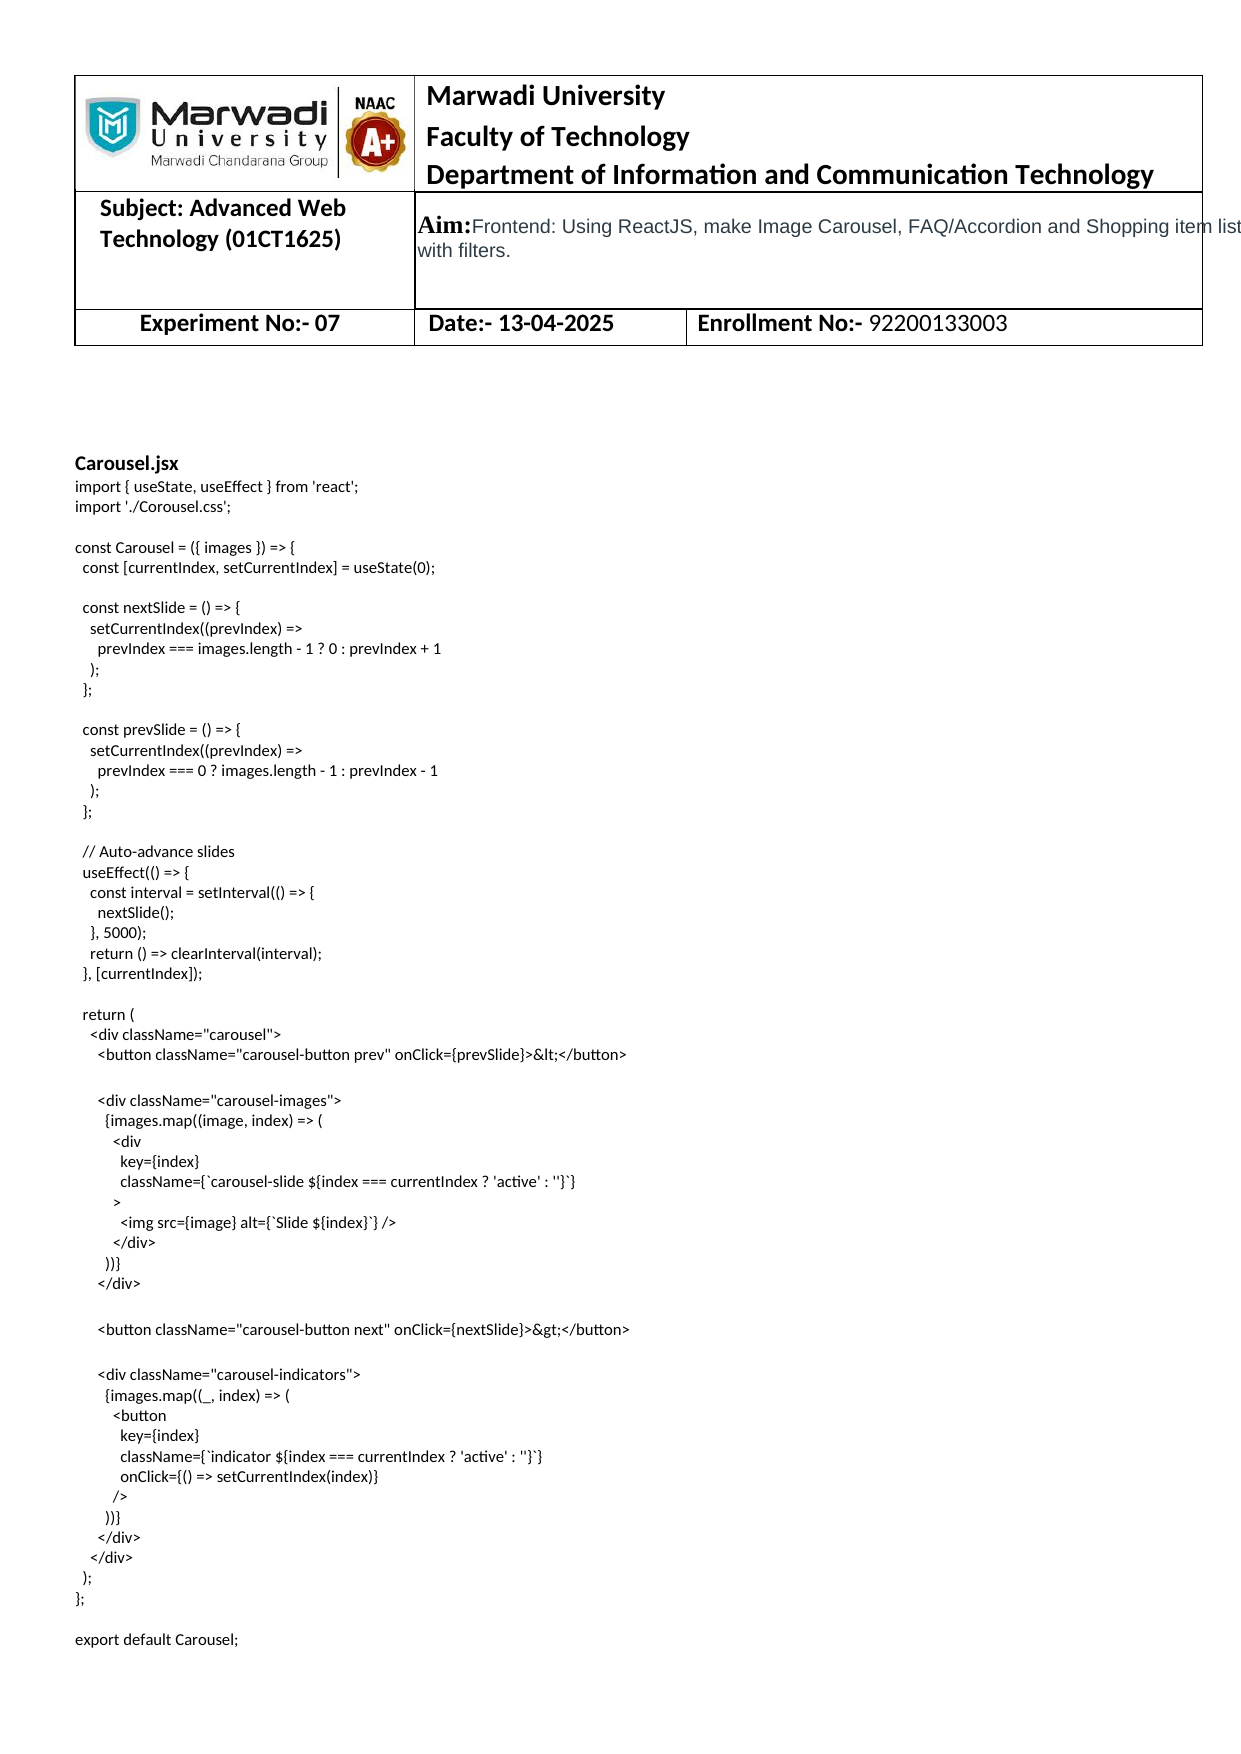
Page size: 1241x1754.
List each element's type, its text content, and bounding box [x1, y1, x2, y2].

text useEffect(() => { [75, 862, 1165, 882]
text /> [75, 1487, 1165, 1507]
text ); [75, 1568, 1165, 1588]
text </div> [75, 1547, 1165, 1568]
text {images.map((image, index) => ( [75, 1111, 1165, 1131]
text }; [75, 801, 1165, 821]
text key={index} [75, 1151, 1165, 1172]
text <div className="carousel-indicators"> [75, 1365, 1165, 1385]
text return () => clearInterval(interval); [75, 943, 1165, 963]
picture [75, 76, 415, 189]
text <div className="carousel-images"> [75, 1090, 1165, 1111]
text const Carousel = ({ images }) => { [75, 537, 1165, 557]
text }, 5000); [75, 923, 1165, 943]
text const [currentIndex, setCurrentIndex] = useState(0); [75, 557, 1165, 577]
text onClick={() => setCurrentIndex(index)} [75, 1466, 1165, 1487]
text <div [75, 1131, 1165, 1151]
text key={index} [75, 1426, 1165, 1446]
text <button [75, 1405, 1165, 1426]
text className={`indicator ${index === currentIndex ? 'active' : ''}`} [75, 1446, 1165, 1466]
text <img src={image} alt={`Slide ${index}`} /> [75, 1212, 1165, 1233]
text prevIndex === images.length - 1 ? 0 : prevIndex + 1 [75, 638, 1165, 659]
text > [75, 1192, 1165, 1212]
text // Auto-advance slides [75, 842, 1165, 862]
text </div> [75, 1233, 1165, 1253]
text <button className="carousel-button prev" onClick={prevSlide}>&lt;</button> [75, 1045, 1165, 1065]
text prevIndex === 0 ? images.length - 1 : prevIndex - 1 [75, 760, 1165, 781]
text export default Carousel; [75, 1629, 1165, 1649]
text <button className="carousel-button next" onClick={nextSlide}>&gt;</button> [75, 1319, 1165, 1339]
text const nextSlide = () => { [75, 598, 1165, 618]
text }; [75, 1588, 1165, 1608]
text ); [75, 781, 1165, 801]
text nextSlide(); [75, 902, 1165, 923]
text const interval = setInterval(() => { [75, 882, 1165, 902]
text </div> [75, 1527, 1165, 1547]
text }, [currentIndex]); [75, 963, 1165, 984]
text import { useState, useEffect } from 'react'; [75, 476, 1165, 496]
text }; [75, 679, 1165, 699]
text return ( [75, 1004, 1165, 1024]
text const prevSlide = () => { [75, 720, 1165, 740]
text className={`carousel-slide ${index === currentIndex ? 'active' : ''}`} [75, 1172, 1165, 1192]
text ); [75, 659, 1165, 679]
text </div> [75, 1273, 1165, 1293]
text setCurrentIndex((prevIndex) => [75, 740, 1165, 760]
text {images.map((_, index) => ( [75, 1385, 1165, 1405]
text Carousel.jsx [75, 451, 1165, 476]
text <div className="carousel"> [75, 1024, 1165, 1045]
text import './Corousel.css'; [75, 496, 1165, 517]
text setCurrentIndex((prevIndex) => [75, 618, 1165, 638]
text ))} [75, 1253, 1165, 1273]
text ))} [75, 1507, 1165, 1527]
